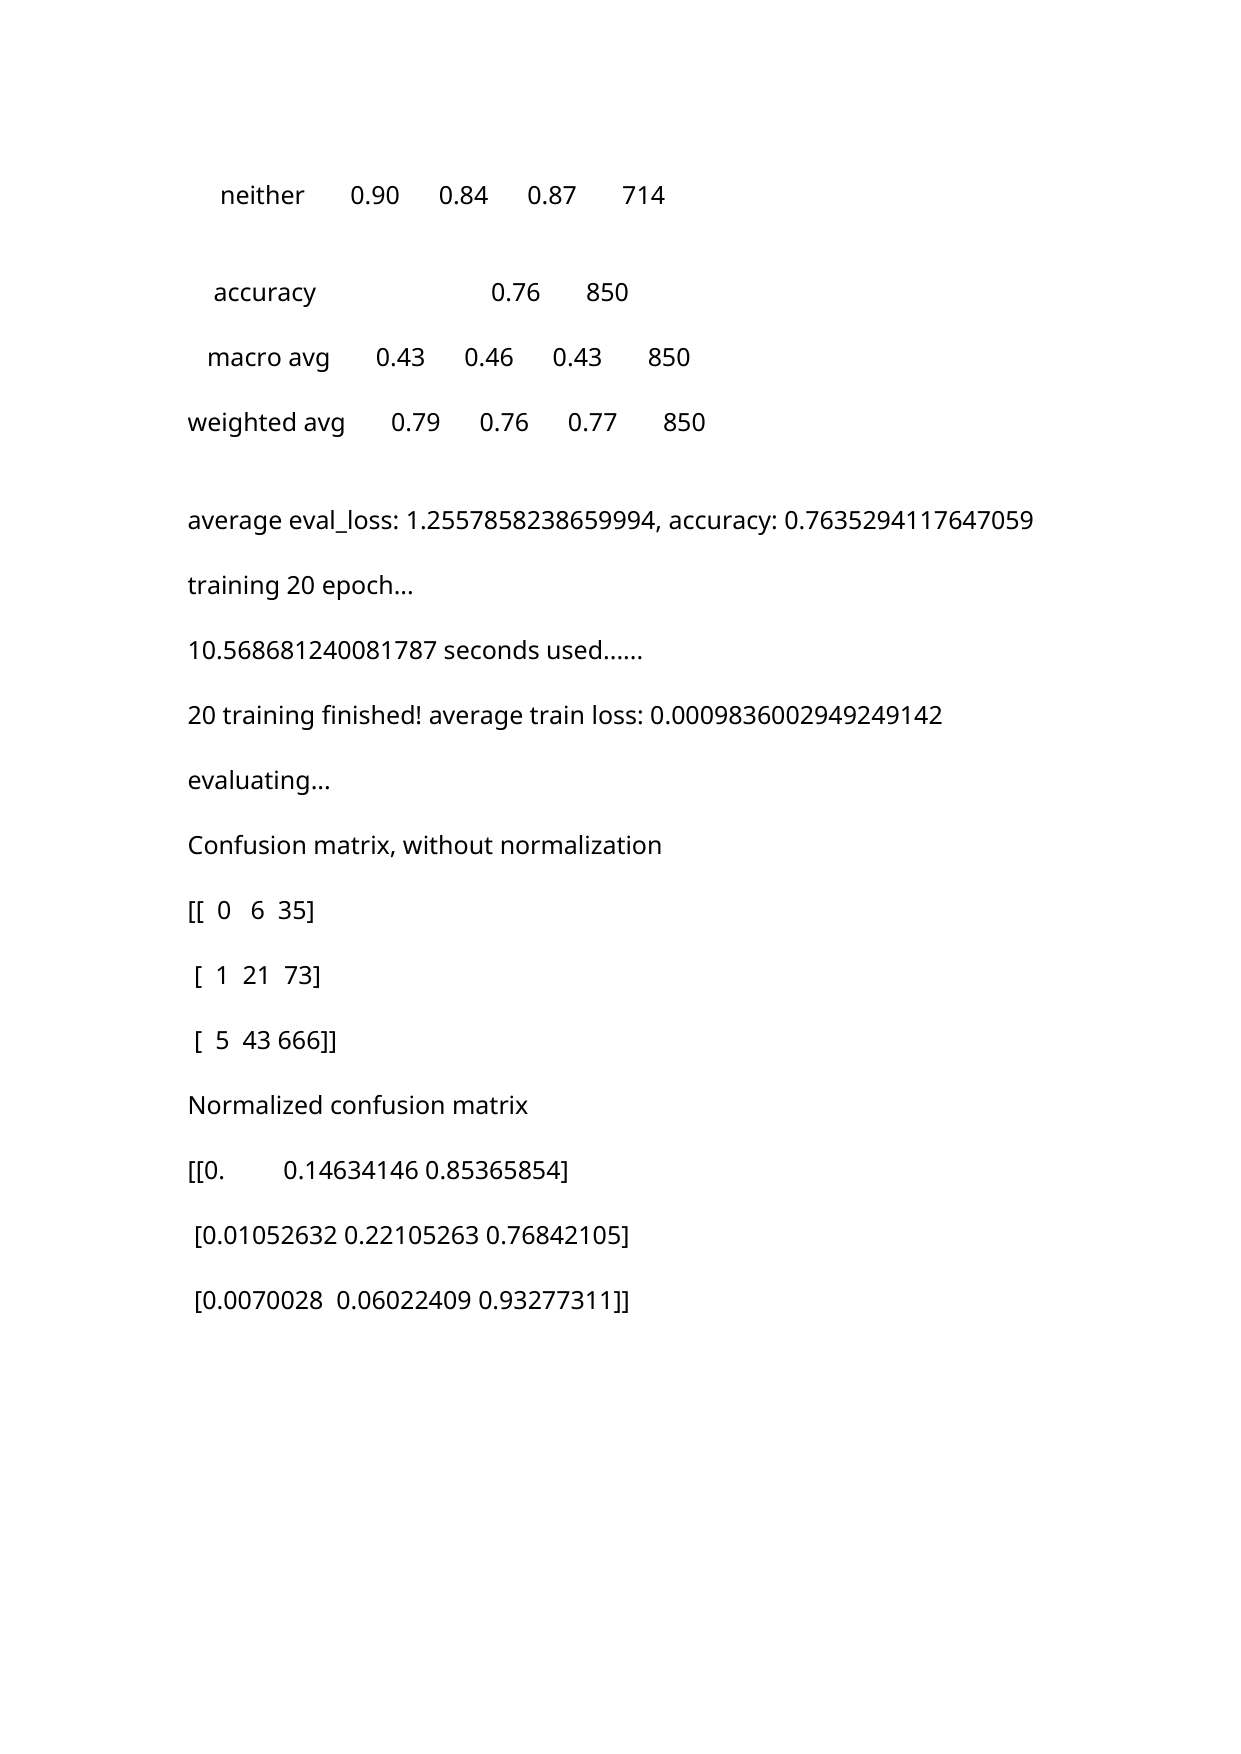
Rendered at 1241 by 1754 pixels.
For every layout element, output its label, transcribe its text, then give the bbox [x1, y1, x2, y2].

text 20 training finished! average train loss: 0.0009836002949249142 [187, 682, 1053, 747]
text 10.568681240081787 seconds used...... [187, 617, 1053, 682]
text [ 5 43 666]] [187, 1007, 1053, 1072]
text [ 1 21 73] [187, 942, 1053, 1007]
text evaluating... [187, 747, 1053, 812]
text [[ 0 6 35] [187, 877, 1053, 942]
text [[0. 0.14634146 0.85365854] [187, 1137, 1053, 1202]
text weighted avg 0.79 0.76 0.77 850 [187, 389, 1053, 454]
text Normalized confusion matrix [187, 1072, 1053, 1137]
text neither 0.90 0.84 0.87 714 [187, 162, 1053, 227]
text accuracy 0.76 850 [187, 259, 1053, 324]
text macro avg 0.43 0.46 0.43 850 [187, 324, 1053, 389]
text training 20 epoch... [187, 552, 1053, 617]
text [0.01052632 0.22105263 0.76842105] [187, 1202, 1053, 1267]
text average eval_loss: 1.2557858238659994, accuracy: 0.7635294117647059 [187, 487, 1053, 552]
text [0.0070028 0.06022409 0.93277311]] [187, 1267, 1053, 1332]
text Confusion matrix, without normalization [187, 812, 1053, 877]
